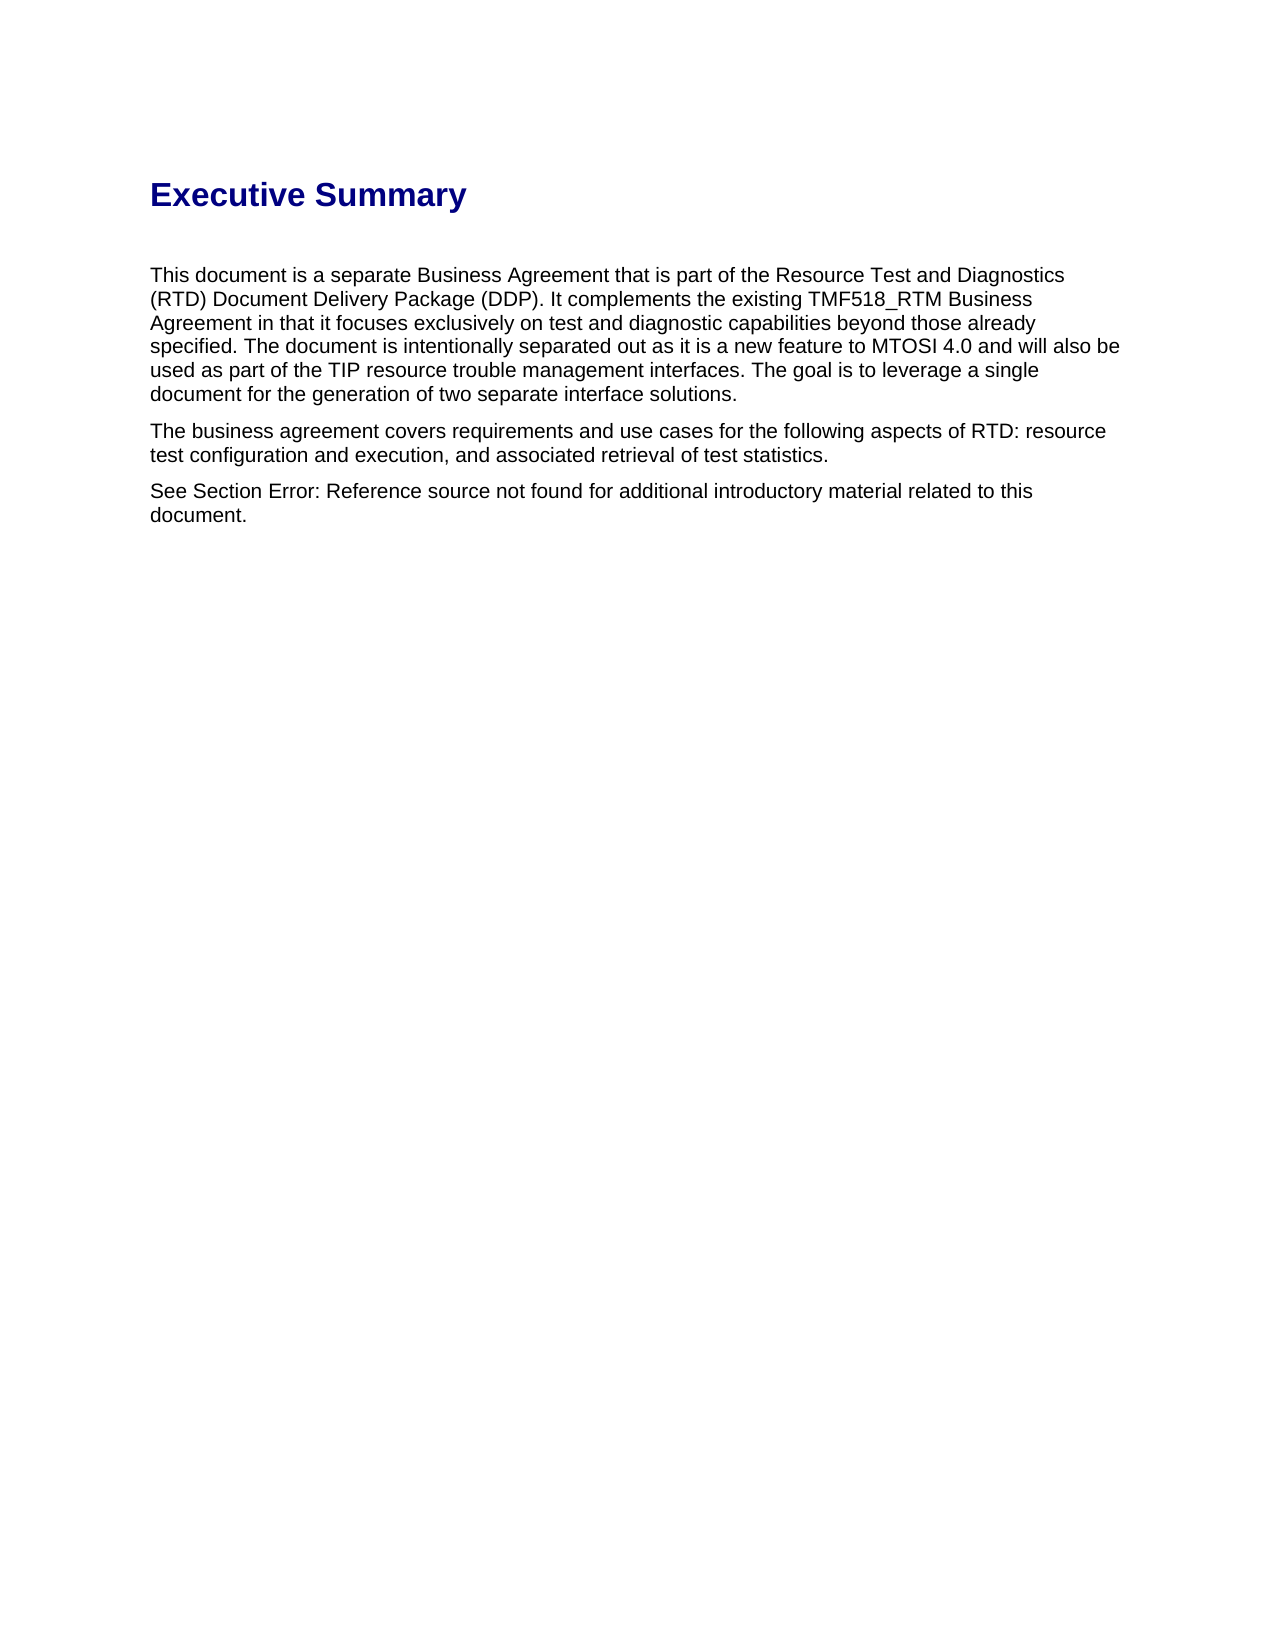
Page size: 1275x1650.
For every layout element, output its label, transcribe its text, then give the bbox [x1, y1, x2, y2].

text The business agreement covers requirements and use cases for the following aspects of RTD: resource test configuration and execution, and associated retrieval of test statistics. [150, 419, 1125, 467]
subtitle Executive Summary [150, 175, 1125, 213]
text This document is a separate Business Agreement that is part of the Resource Test and Diagnostics (RTD) Document Delivery Package (DDP). It complements the existing TMF518_RTM Business Agreement in that it focuses exclusively on test and diagnostic capabilities beyond those already specified. The document is intentionally separated out as it is a new feature to MTOSI 4.0 and will also be used as part of the TIP resource trouble management interfaces. The goal is to leverage a single document for the generation of two separate interface solutions. [150, 262, 1125, 406]
